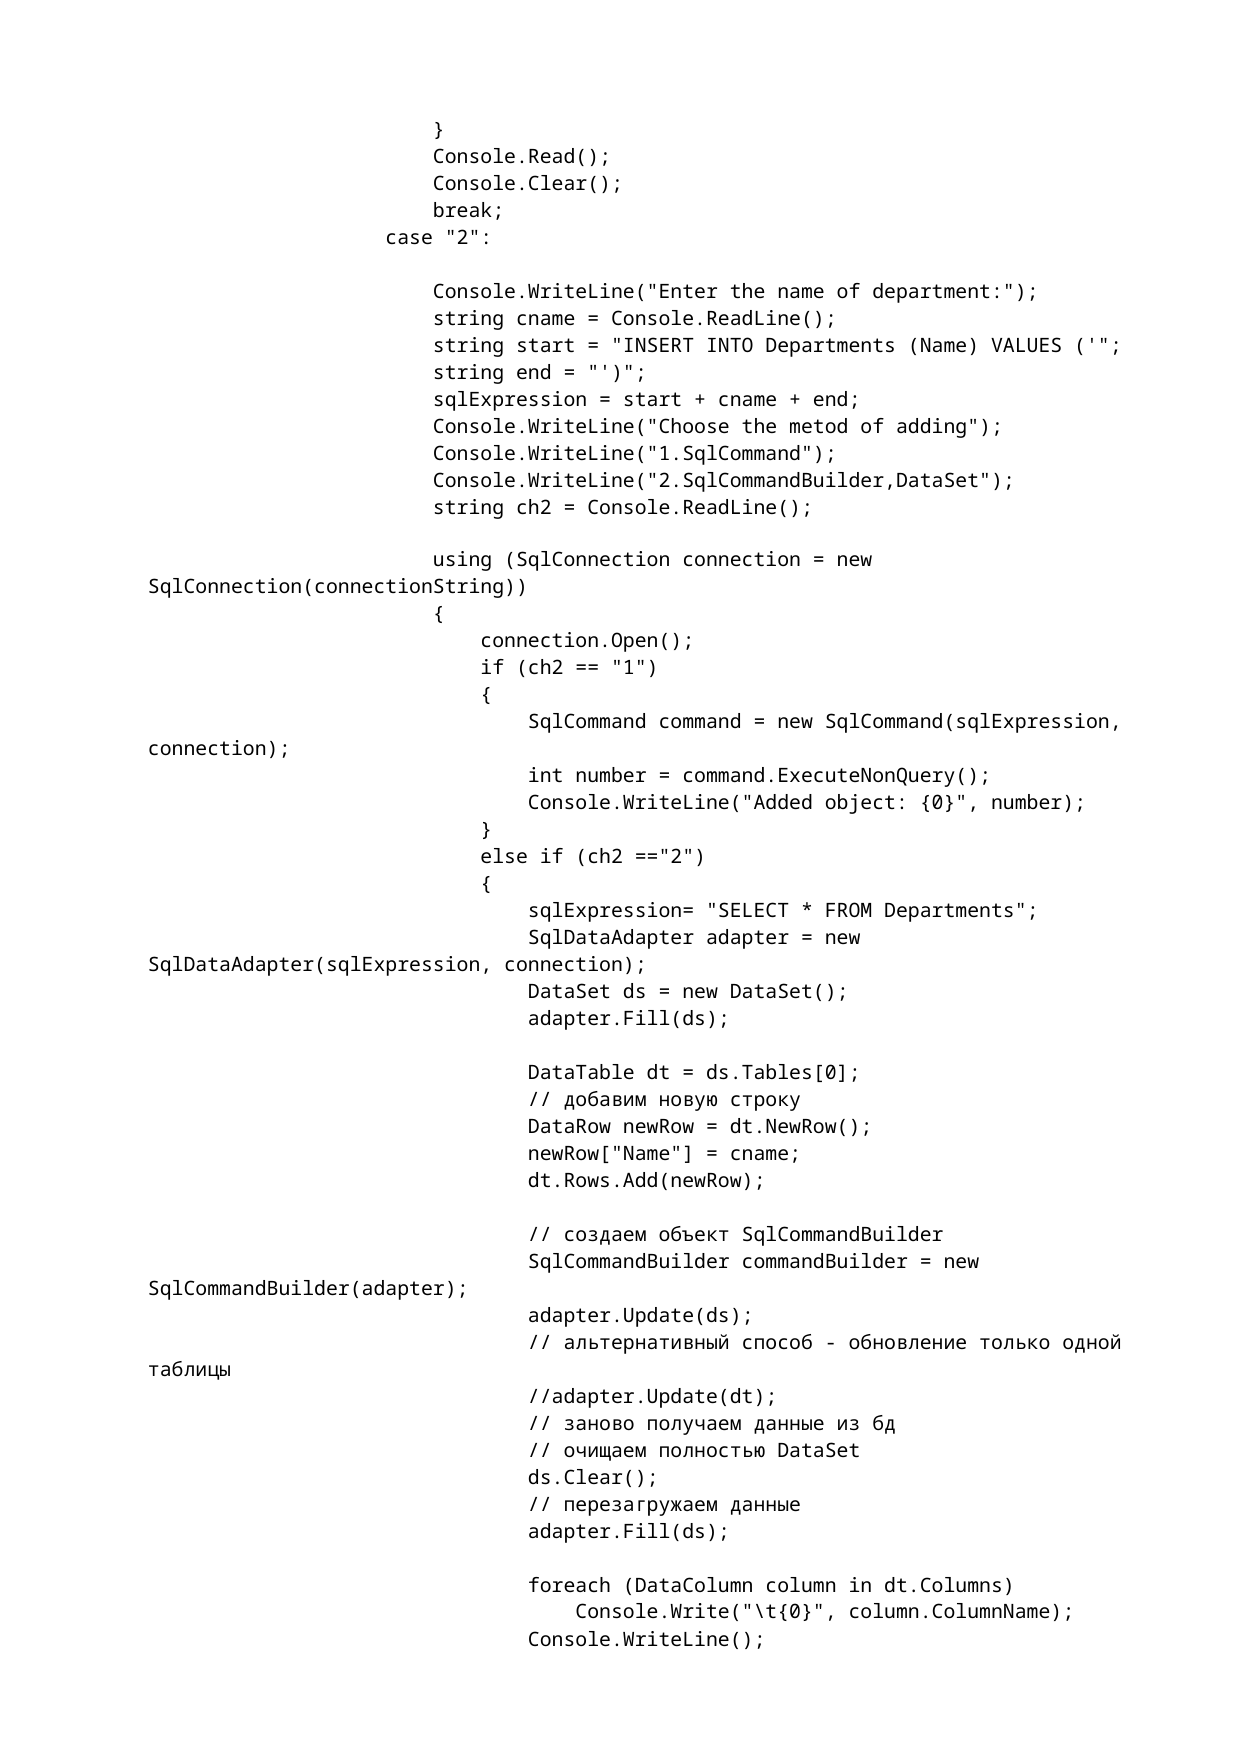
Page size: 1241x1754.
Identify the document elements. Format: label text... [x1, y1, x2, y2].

text //adapter.Update(dt); [148, 1382, 1152, 1409]
text Console.Read(); [148, 142, 1152, 169]
text { [148, 681, 1152, 707]
text // перезагружаем данные [148, 1490, 1152, 1517]
text string ch2 = Console.ReadLine(); [148, 493, 1152, 520]
text SqlCommandBuilder commandBuilder = new SqlCommandBuilder(adapter); [148, 1247, 1152, 1301]
text connection.Open(); [148, 627, 1152, 653]
text int number = command.ExecuteNonQuery(); [148, 761, 1152, 788]
text Console.WriteLine("Enter the name of department:"); [148, 277, 1152, 304]
text newRow["Name"] = cname; [148, 1139, 1152, 1166]
text Console.WriteLine("2.SqlCommandBuilder,DataSet"); [148, 466, 1152, 493]
text Console.WriteLine(); [148, 1625, 1152, 1652]
text DataTable dt = ds.Tables[0]; [148, 1058, 1152, 1085]
text Console.WriteLine("1.SqlCommand"); [148, 439, 1152, 466]
text break; [148, 196, 1152, 223]
text sqlExpression= "SELECT * FROM Departments"; [148, 896, 1152, 923]
text else if (ch2 =="2") [148, 842, 1152, 869]
text SqlDataAdapter adapter = new SqlDataAdapter(sqlExpression, connection); [148, 923, 1152, 977]
text Console.WriteLine("Added object: {0}", number); [148, 788, 1152, 815]
text // заново получаем данные из бд [148, 1409, 1152, 1436]
text ds.Clear(); [148, 1463, 1152, 1490]
text DataRow newRow = dt.NewRow(); [148, 1112, 1152, 1139]
text // создаем объект SqlCommandBuilder [148, 1220, 1152, 1247]
text SqlCommand command = new SqlCommand(sqlExpression, connection); [148, 707, 1152, 761]
text // очищаем полностью DataSet [148, 1436, 1152, 1463]
text // альтернативный способ - обновление только одной таблицы [148, 1328, 1152, 1382]
text // добавим новую строку [148, 1085, 1152, 1112]
text { [148, 869, 1152, 896]
text dt.Rows.Add(newRow); [148, 1166, 1152, 1193]
text string end = "')"; [148, 358, 1152, 385]
text using (SqlConnection connection = new SqlConnection(connectionString)) [148, 546, 1152, 599]
text adapter.Fill(ds); [148, 1004, 1152, 1031]
text DataSet ds = new DataSet(); [148, 977, 1152, 1004]
text case "2": [148, 223, 1152, 250]
text foreach (DataColumn column in dt.Columns) [148, 1571, 1152, 1598]
text } [148, 815, 1152, 842]
text if (ch2 == "1") [148, 653, 1152, 681]
text adapter.Fill(ds); [148, 1517, 1152, 1544]
text { [148, 599, 1152, 627]
text Console.Write("\t{0}", column.ColumnName); [148, 1598, 1152, 1625]
text Console.Clear(); [148, 169, 1152, 196]
text } [148, 116, 1152, 142]
text Console.WriteLine("Choose the metod of adding"); [148, 412, 1152, 439]
text adapter.Update(ds); [148, 1301, 1152, 1328]
text sqlExpression = start + cname + end; [148, 385, 1152, 412]
text string cname = Console.ReadLine(); [148, 304, 1152, 331]
text string start = "INSERT INTO Departments (Name) VALUES ('"; [148, 331, 1152, 358]
